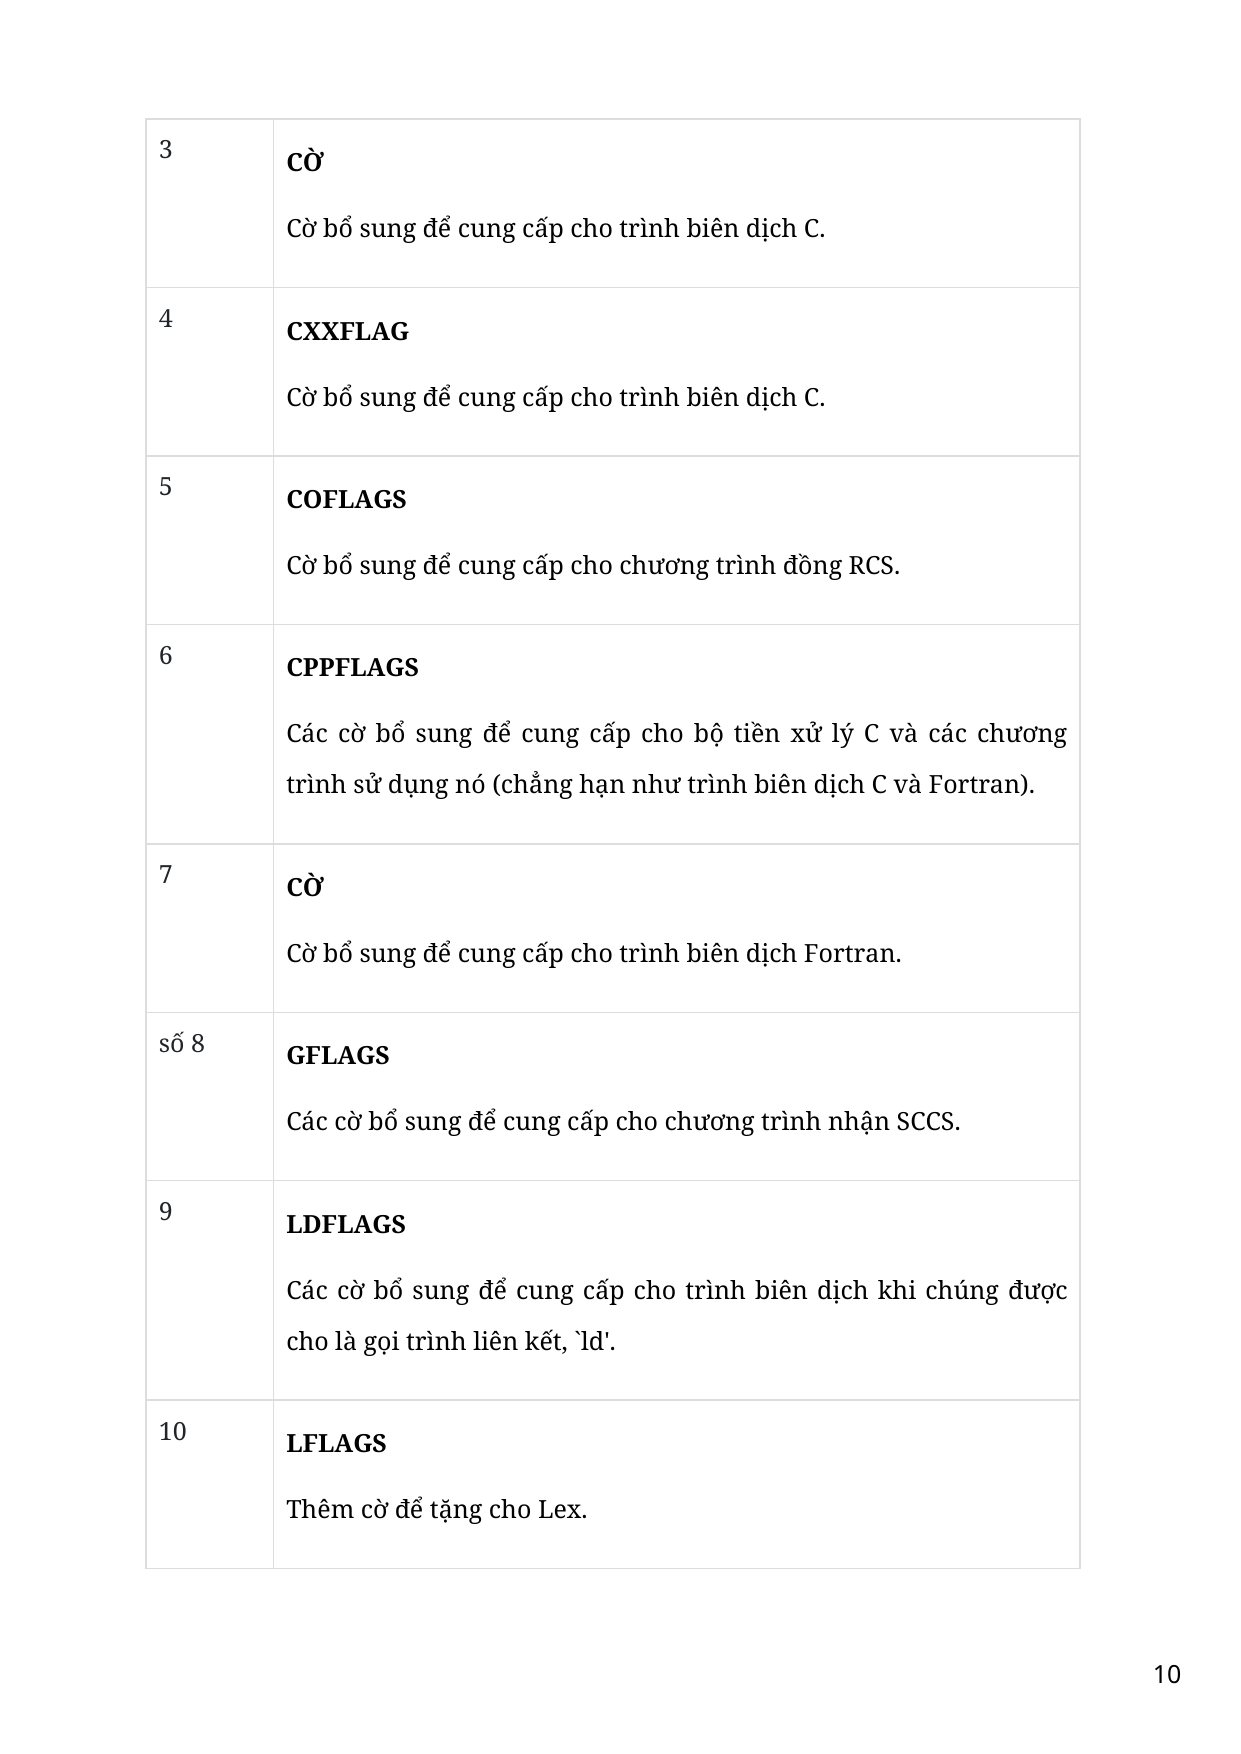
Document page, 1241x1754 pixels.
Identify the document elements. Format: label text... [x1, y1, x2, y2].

table_cell CXXFLAG Cờ bổ sung để cung cấp cho trình biên dịch C. [274, 288, 1079, 455]
table_cell 6 [147, 625, 273, 843]
table_cell CỜ Cờ bổ sung để cung cấp cho trình biên dịch Fortran. [274, 845, 1079, 1011]
table_cell 7 [147, 845, 273, 1011]
table_cell số 8 [147, 1013, 273, 1180]
table_cell 10 [147, 1401, 273, 1568]
table_cell GFLAGS Các cờ bổ sung để cung cấp cho chương trình nhận SCCS. [274, 1013, 1079, 1180]
table_cell LDFLAGS Các cờ bổ sung để cung cấp cho trình biên dịch khi chúng được cho là gọi trình liên kết, `ld'. [274, 1181, 1079, 1399]
table_cell 4 [147, 288, 273, 455]
table_cell 5 [147, 457, 273, 623]
table_cell LFLAGS Thêm cờ để tặng cho Lex. [274, 1401, 1079, 1568]
table_cell CPPFLAGS Các cờ bổ sung để cung cấp cho bộ tiền xử lý C và các chương trình sử dụng nó (chẳng hạn như trình biên dịch C và Fortran). [274, 625, 1079, 843]
table_cell 3 [147, 120, 273, 287]
table_cell 9 [147, 1181, 273, 1399]
table_cell COFLAGS Cờ bổ sung để cung cấp cho chương trình đồng RCS. [274, 457, 1079, 623]
table_cell CỜ Cờ bổ sung để cung cấp cho trình biên dịch C. [274, 120, 1079, 287]
